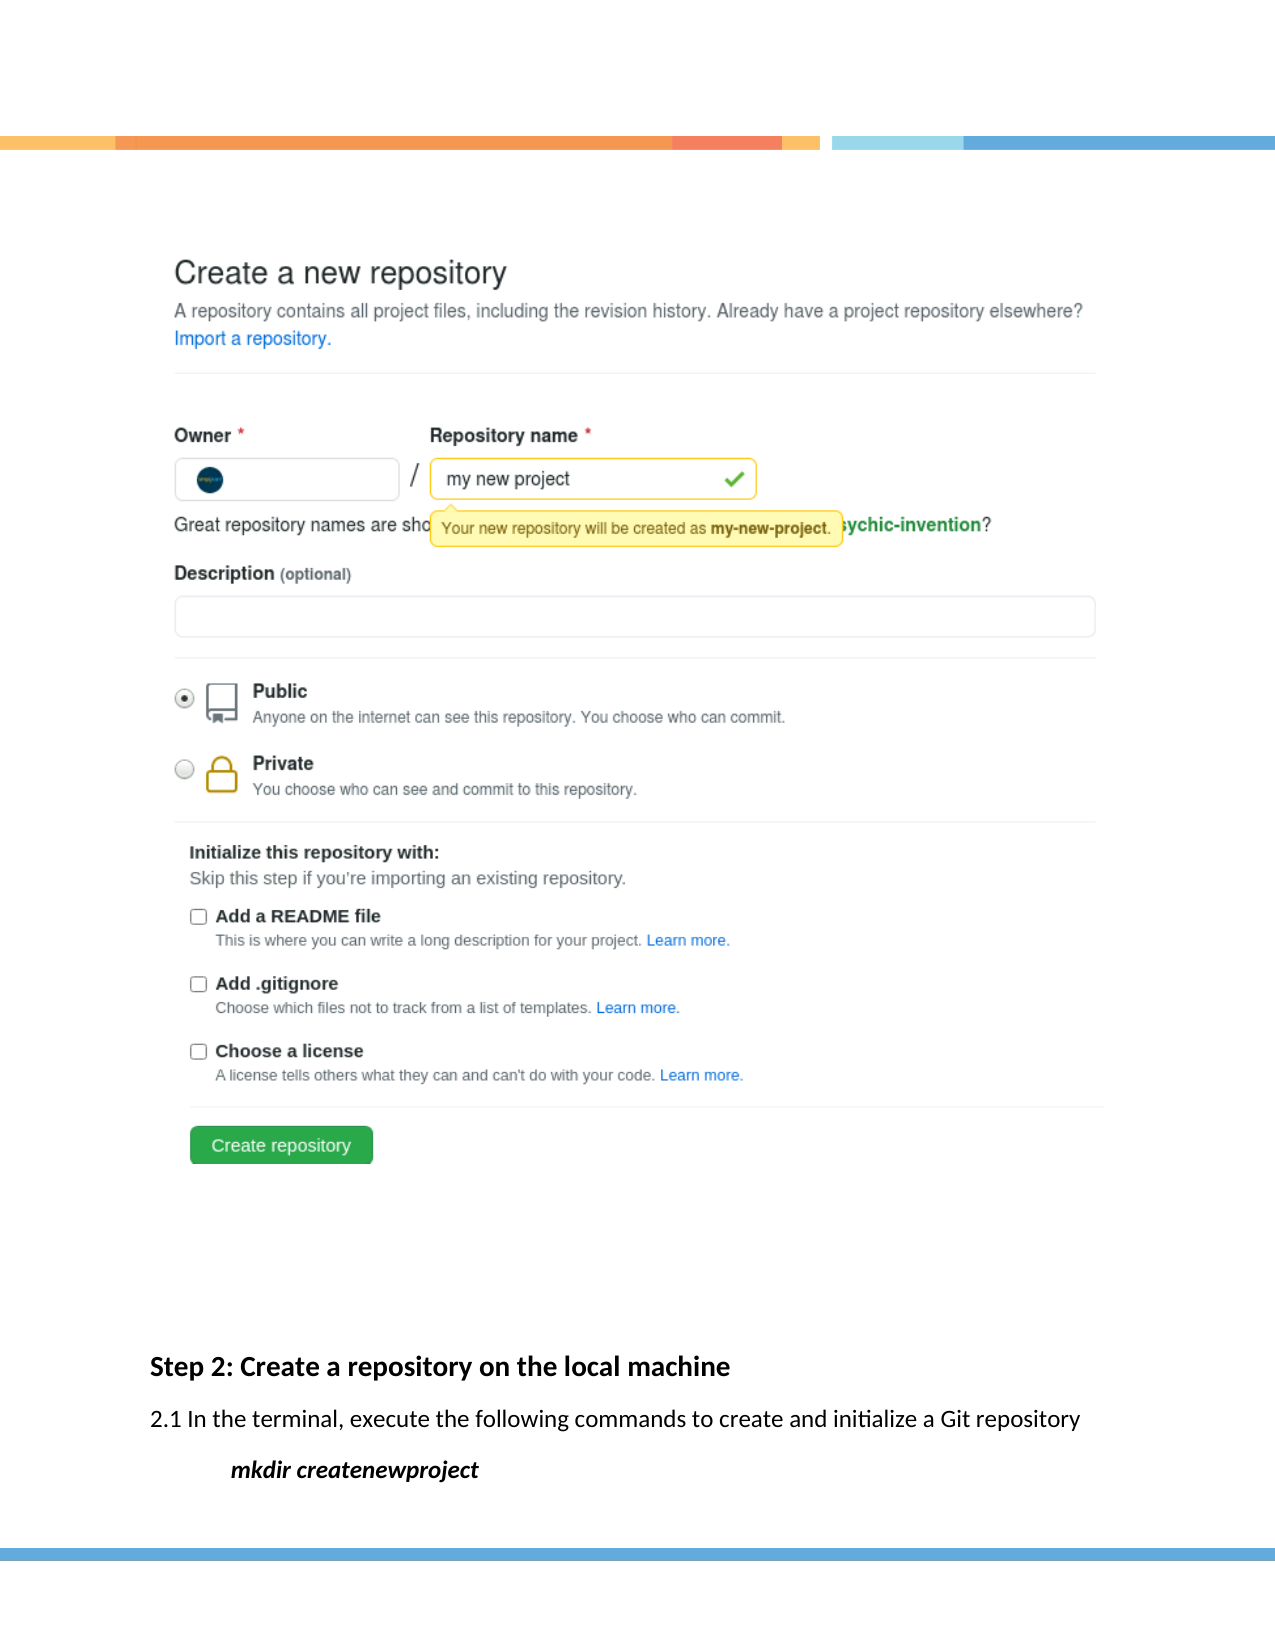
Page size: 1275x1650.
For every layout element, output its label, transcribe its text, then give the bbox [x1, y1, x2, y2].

text 2.1 In the terminal, execute the following commands to create and initialize a Git repository [150, 1403, 1125, 1434]
picture [150, 252, 1126, 1164]
picture [0, 136, 1275, 150]
text Step 2: Create a repository on the local machine [150, 1348, 1125, 1384]
text mkdir createnewproject [150, 1454, 1125, 1485]
picture [0, 1548, 1275, 1562]
